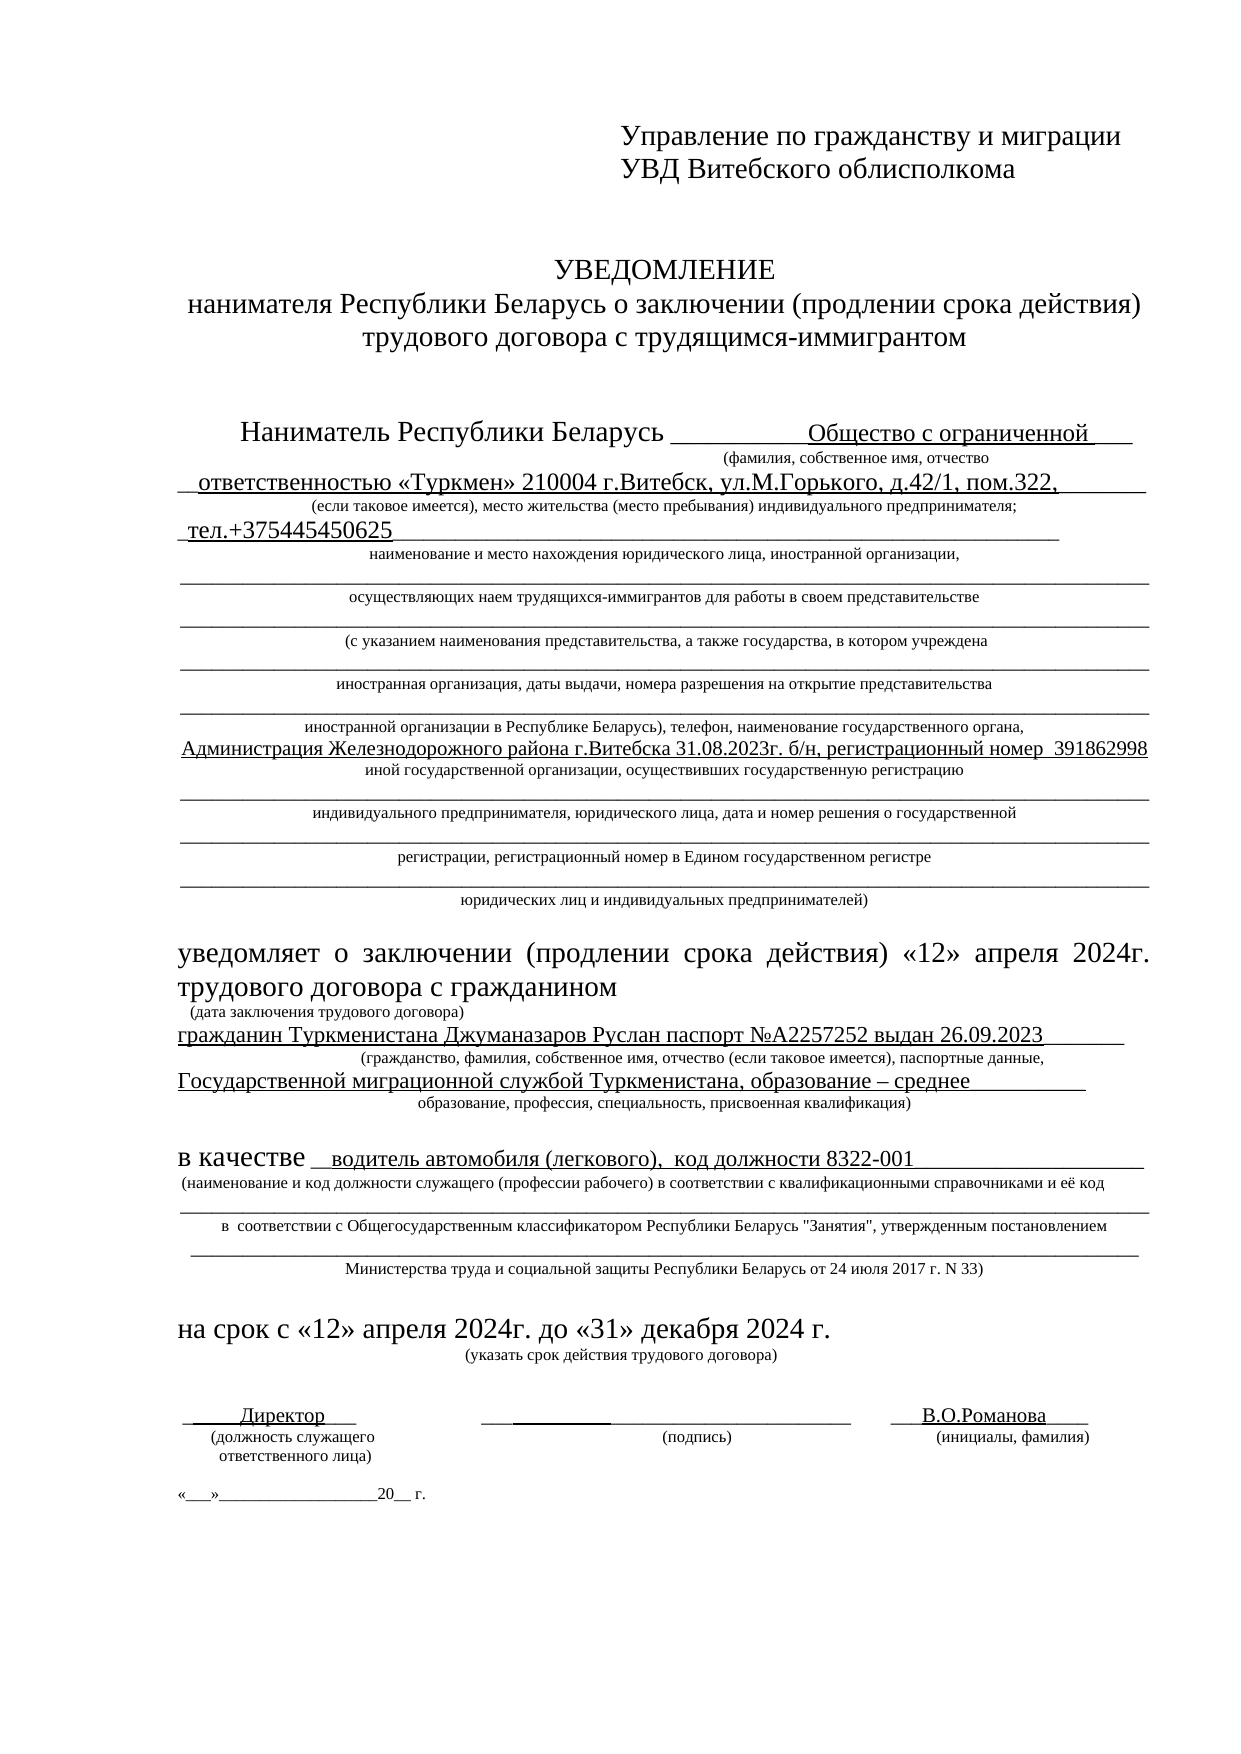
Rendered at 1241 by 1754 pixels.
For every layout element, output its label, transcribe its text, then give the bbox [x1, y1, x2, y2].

text _____________________________________________________________________________________________ [177, 866, 1152, 890]
text _____________________________________________________________________________________________ [177, 649, 1152, 673]
text _____________________________________________________________________________________________ [177, 693, 1152, 717]
text (должность служащего (подпись) (инициалы, фамилия) [177, 1427, 1152, 1446]
text (гражданство, фамилия, собственное имя, отчество (если таковое имеется), паспортные данные, [177, 1048, 1152, 1067]
text _____________________________________________________________________________________________ [177, 822, 1152, 846]
text _____________________________________________________________________________________________ [177, 563, 1152, 587]
text иной государственной организации, осуществивших государственную регистрацию [177, 760, 1152, 779]
text Министерства труда и социальной защиты Республики Беларусь от 24 июля . N 33) [177, 1259, 1152, 1278]
text Администрация Железнодорожного района г.Витебска 31.08.2023г. б/н, регистрационный номер 391862998 [177, 736, 1152, 760]
text _ Директор___ ___ _______________________ ___В.О.Романова____ [177, 1403, 1152, 1427]
text наименование и место нахождения юридического лица, иностранной организации, [177, 544, 1152, 563]
text (дата заключения трудового договора) [177, 1002, 1152, 1021]
text юридических лиц и индивидуальных предпринимателей) [177, 890, 1152, 909]
text на срок с «12» апреля 2024г. до «31» декабря 2024 г. [177, 1312, 1152, 1345]
text нанимателя Республики Беларусь о заключении (продлении срока действия) трудового договора с трудящимся-иммигрантом [177, 286, 1152, 353]
text гражданин Туркменистана Джуманазаров Руслан паспорт №А2257252 выдан 26.09.2023_______ [177, 1021, 1152, 1048]
text (если таковое имеется), место жительства (место пребывания) индивидуального предпринимателя; [177, 496, 1152, 515]
text __ответственностью «Туркмен» 210004 г.Витебск, ул.М.Горького, д.42/1, пом.322,_______ [177, 467, 1152, 496]
text ответственного лица) [177, 1446, 1152, 1465]
text уведомляет о заключении (продлении срока действия) «12» апреля 2024г. трудового договора с гражданином [177, 935, 1152, 1002]
text ___________________________________________________________________________________________ [177, 1235, 1152, 1259]
text _____________________________________________________________________________________________ [177, 606, 1152, 630]
text УВЕДОМЛЕНИЕ [177, 252, 1152, 286]
text в соответствии с Общегосударственным классификатором Республики Беларусь "Занятия", утвержденным постановлением [177, 1216, 1152, 1235]
text образование, профессия, специальность, присвоенная квалификация) [177, 1093, 1152, 1112]
text иностранной организации в Республике Беларусь), телефон, наименование государственного органа, [177, 717, 1152, 736]
text _____________________________________________________________________________________________ [177, 779, 1152, 803]
text УВД Витебского облисполкома [620, 152, 1152, 185]
text (указать срок действия трудового договора) [177, 1345, 1152, 1364]
text в качестве __водитель автомобиля (легкового), код должности 8322-001____________________ [177, 1139, 1152, 1172]
text осуществляющих наем трудящихся-иммигрантов для работы в своем представительстве [177, 587, 1152, 606]
text Государственной миграционной службой Туркменистана, образование – среднее__________ [177, 1067, 1152, 1093]
text _____________________________________________________________________________________________ [177, 1192, 1152, 1216]
text (наименование и код должности служащего (профессии рабочего) в соответствии с квалификационными справочниками и её код [177, 1172, 1152, 1192]
text Управление по гражданству и миграции [620, 118, 1152, 152]
text иностранная организация, даты выдачи, номера разрешения на открытие представительства [177, 673, 1152, 693]
text «___»___________________20__ г. [177, 1484, 1152, 1503]
text _тел.+375445450625________________________________________________________________ [177, 515, 1152, 544]
text (с указанием наименования представительства, а также государства, в котором учреждена [177, 630, 1152, 649]
text Наниматель Республики Беларусь ___________Общество с ограниченной ___ [177, 414, 1152, 448]
text индивидуального предпринимателя, юридического лица, дата и номер решения о государственной [177, 803, 1152, 822]
text регистрации, регистрационный номер в Едином государственном регистре [177, 846, 1152, 866]
text (фамилия, собственное имя, отчество [177, 448, 1152, 467]
